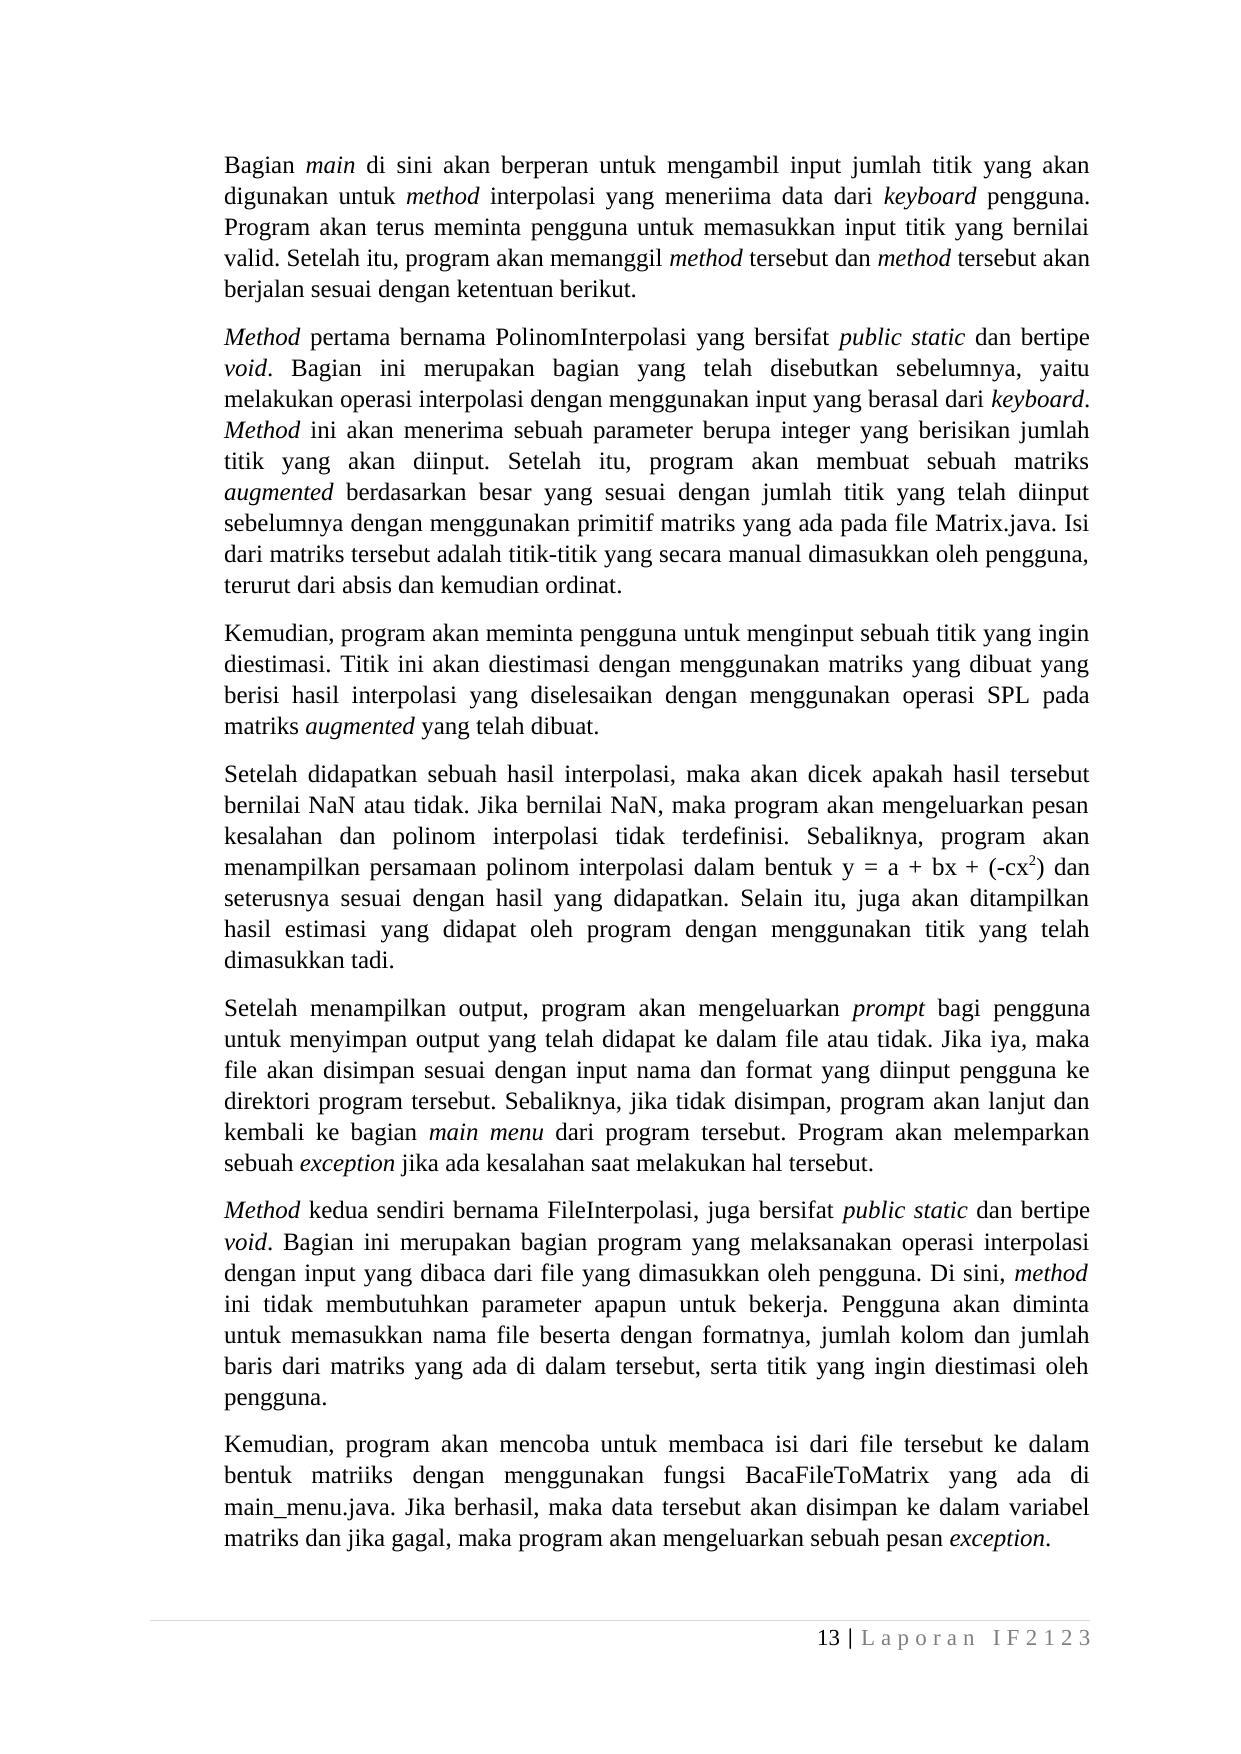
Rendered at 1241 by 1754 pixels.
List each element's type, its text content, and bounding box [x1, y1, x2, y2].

text Bagian main di sini akan berperan untuk mengambil input jumlah titik yang akan digunakan untuk method interpolasi yang meneriima data dari keyboard pengguna. Program akan terus meminta pengguna untuk memasukkan input titik yang bernilai valid. Setelah itu, program akan memanggil method tersebut dan method tersebut akan berjalan sesuai dengan ketentuan berikut. [224, 150, 1090, 303]
text Method pertama bernama PolinomInterpolasi yang bersifat public static dan bertipe void. Bagian ini merupakan bagian yang telah disebutkan sebelumnya, yaitu melakukan operasi interpolasi dengan menggunakan input yang berasal dari keyboard. Method ini akan menerima sebuah parameter berupa integer yang berisikan jumlah titik yang akan diinput. Setelah itu, program akan membuat sebuah matriks augmented berdasarkan besar yang sesuai dengan jumlah titik yang telah diinput sebelumnya dengan menggunakan primitif matriks yang ada pada file Matrix.java. Isi dari matriks tersebut adalah titik-titik yang secara manual dimasukkan oleh pengguna, terurut dari absis dan kemudian ordinat. [224, 322, 1090, 599]
text Kemudian, program akan meminta pengguna untuk menginput sebuah titik yang ingin diestimasi. Titik ini akan diestimasi dengan menggunakan matriks yang dibuat yang berisi hasil interpolasi yang diselesaikan dengan menggunakan operasi SPL pada matriks augmented yang telah dibuat. [224, 618, 1090, 740]
text Setelah didapatkan sebuah hasil interpolasi, maka akan dicek apakah hasil tersebut bernilai NaN atau tidak. Jika bernilai NaN, maka program akan mengeluarkan pesan kesalahan dan polinom interpolasi tidak terdefinisi. Sebaliknya, program akan menampilkan persamaan polinom interpolasi dalam bentuk y = a + bx + (-cx2) dan seterusnya sesuai dengan hasil yang didapatkan. Selain itu, juga akan ditampilkan hasil estimasi yang didapat oleh program dengan menggunakan titik yang telah dimasukkan tadi. [224, 759, 1090, 974]
text Setelah menampilkan output, program akan mengeluarkan prompt bagi pengguna untuk menyimpan output yang telah didapat ke dalam file atau tidak. Jika iya, maka file akan disimpan sesuai dengan input nama dan format yang diinput pengguna ke direktori program tersebut. Sebaliknya, jika tidak disimpan, program akan lanjut dan kembali ke bagian main menu dari program tersebut. Program akan melemparkan sebuah exception jika ada kesalahan saat melakukan hal tersebut. [224, 993, 1090, 1177]
